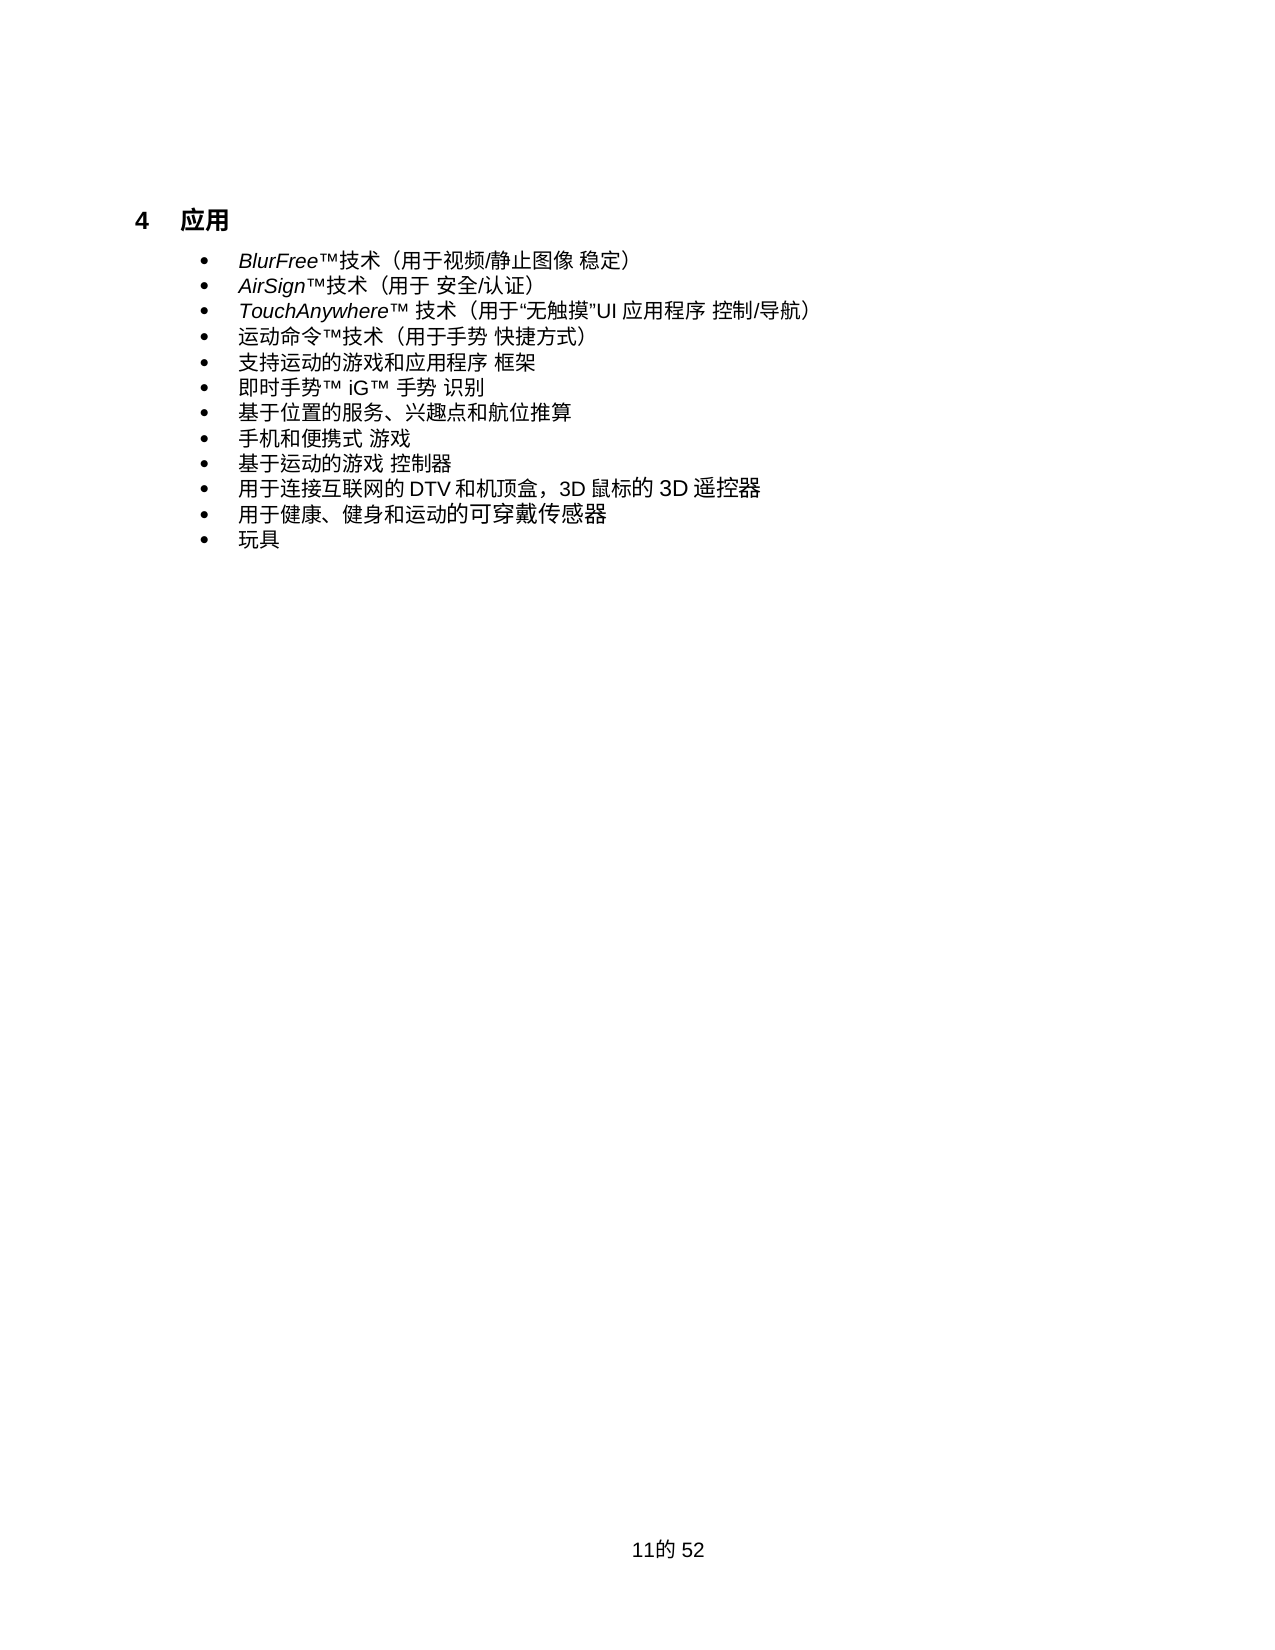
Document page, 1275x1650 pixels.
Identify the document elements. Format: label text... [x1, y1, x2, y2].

list 用于健康、健身和运动的可穿戴传感器 [201, 502, 1235, 527]
list 基于运动的游戏 控制器 [201, 451, 1235, 476]
list 手机和便携式 游戏 [201, 426, 1235, 451]
list 玩具 [201, 527, 1235, 553]
list TouchAnywhere™ 技术（用于“无触摸”UI 应用程序 控制/导航） [201, 298, 1235, 324]
list 基于位置的服务、兴趣点和航位推算 [201, 400, 1235, 426]
subtitle 应用 [135, 206, 1235, 235]
list AirSign™技术（用于 安全/认证） [201, 273, 1235, 298]
list 用于连接互联网的DTV和机顶盒，3D鼠标的3D遥控器 [201, 476, 1235, 502]
list 即时手势™ iG™ 手势 识别 [201, 375, 1235, 400]
list 支持运动的游戏和应用程序 框架 [201, 349, 1235, 375]
list 运动命令™技术（用于手势 快捷方式） [201, 324, 1235, 349]
list BlurFree™技术（用于视频/静止图像 稳定） [201, 248, 1235, 273]
